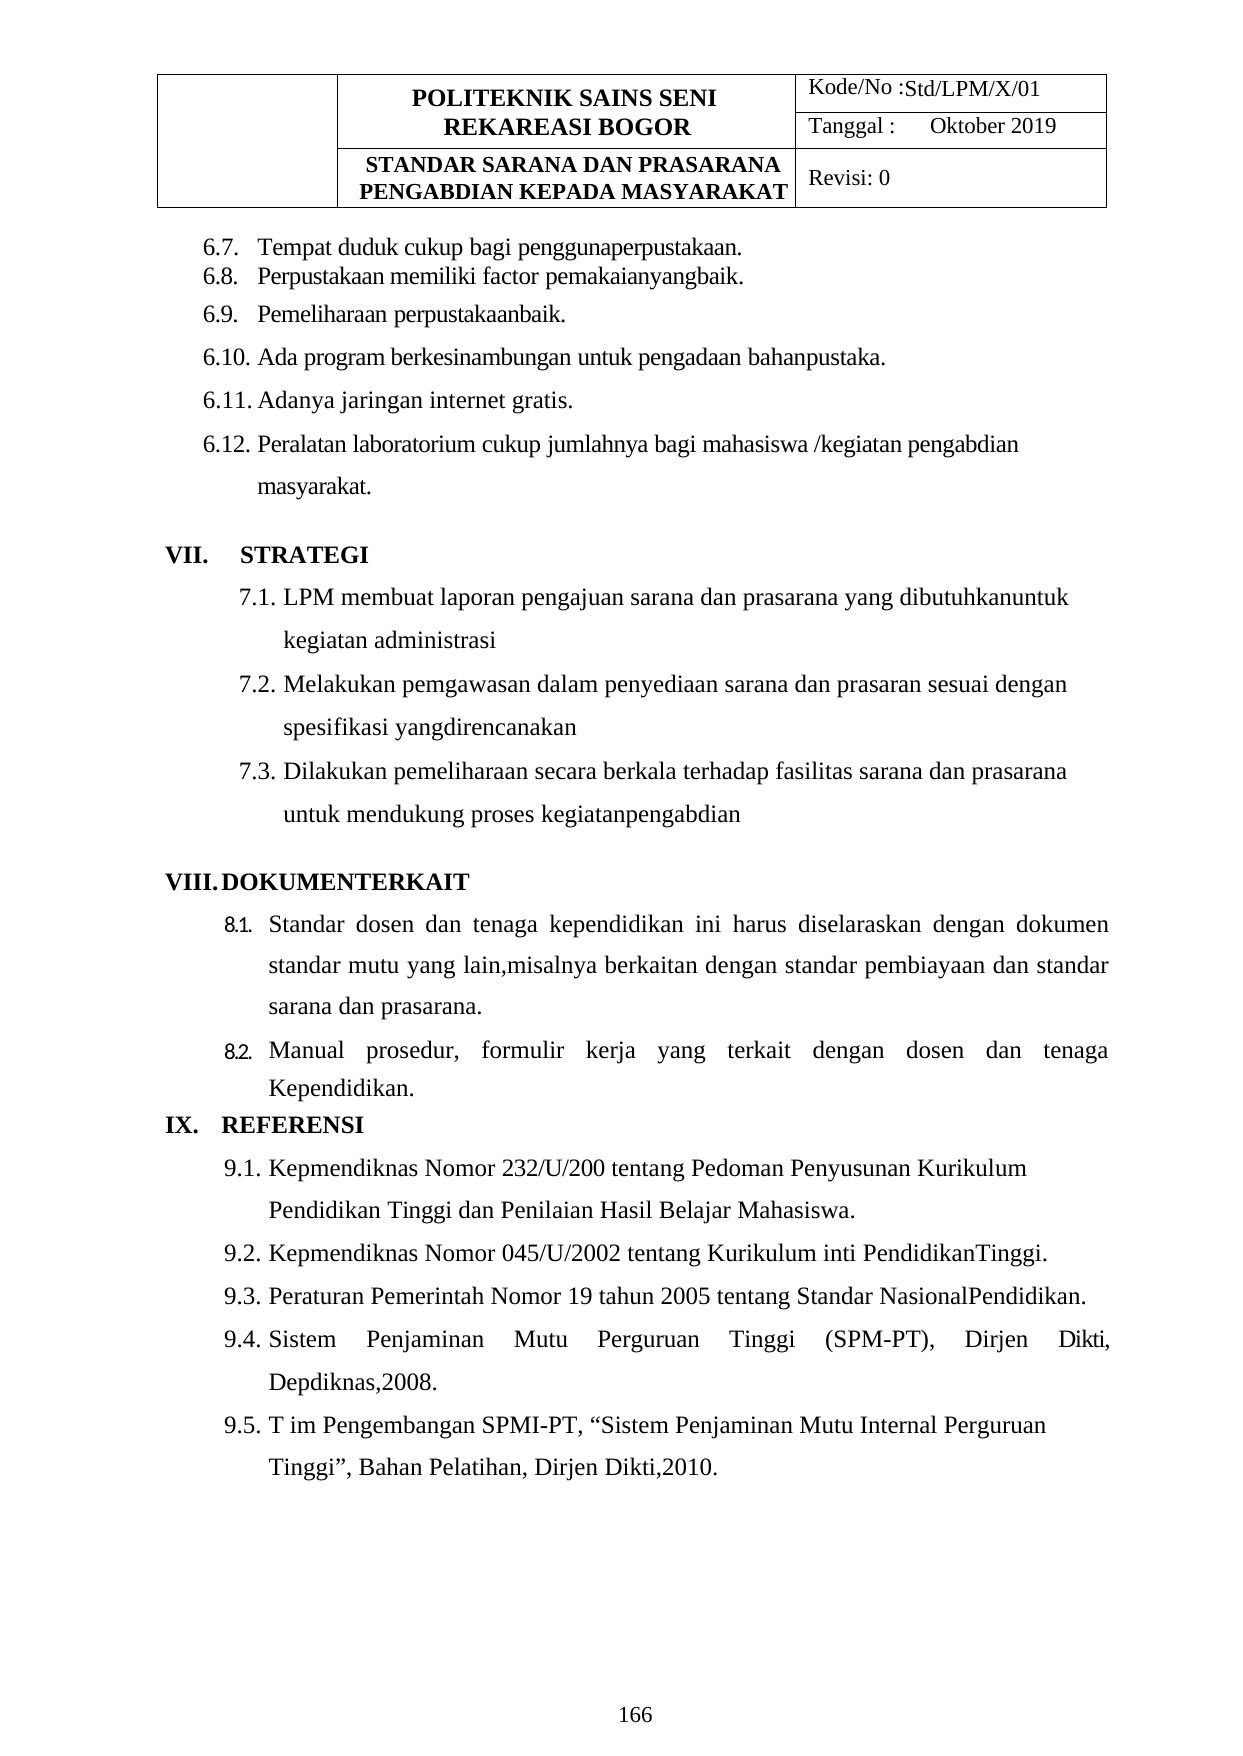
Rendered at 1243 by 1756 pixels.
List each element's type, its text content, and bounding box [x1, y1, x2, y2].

list Kepmendiknas Nomor 232/U/200 tentang Pedoman Penyusunan Kurikulum Pendidikan Tinggi dan Penilaian Hasil Belajar Mahasiswa. [224, 1153, 1029, 1224]
subtitle STRATEGI [165, 540, 1188, 569]
list Adanya jaringan internet gratis. [203, 385, 1188, 414]
list Dilakukan pemeliharaan secara berkala terhadap fasilitas sarana dan prasarana untuk mendukung proses kegiatanpengabdian [239, 756, 1070, 828]
list T im Pengembangan SPMI-PT, “Sistem Penjaminan Mutu Internal Perguruan Tinggi”, Bahan Pelatihan, Dirjen Dikti,2010. [224, 1410, 1049, 1481]
list Standar dosen dan tenaga kependidikan ini harus diselaraskan dengan dokumen standar mutu yang lain,misalnya berkaitan dengan standar pembiayaan dan standar sarana dan prasarana. [224, 909, 1110, 1020]
list Manual prosedur, formulir kerja yang terkait dengan dosen dan tenaga Kependidikan. [224, 1035, 1109, 1102]
list Perpustakaan memiliki factor pemakaianyangbaik. [203, 261, 1188, 289]
list Ada program berkesinambungan untuk pengadaan bahanpustaka. [203, 342, 1188, 371]
subtitle DOKUMENTERKAIT [165, 867, 1188, 895]
list Melakukan pemgawasan dalam penyediaan sarana dan prasaran sesuai dengan spesifikasi yangdirencanakan [239, 669, 1069, 741]
list Kepmendiknas Nomor 045/U/2002 tentang Kurikulum inti PendidikanTinggi. [224, 1238, 1188, 1267]
list Peralatan laboratorium cukup jumlahnya bagi mahasiswa /kegiatan pengabdian masyarakat. [203, 429, 1043, 500]
list Peraturan Pemerintah Nomor 19 tahun 2005 tentang Standar NasionalPendidikan. [224, 1281, 1188, 1310]
subtitle REFERENSI [165, 1110, 1188, 1139]
list Sistem Penjaminan Mutu Perguruan Tinggi (SPM-PT), Dirjen Dikti, Depdiknas,2008. [224, 1324, 1113, 1396]
list Tempat duduk cukup bagi penggunaperpustakaan. [203, 232, 1188, 261]
list Pemeliharaan perpustakaanbaik. [203, 299, 1188, 328]
list LPM membuat laporan pengajuan sarana dan prasarana yang dibutuhkanuntuk kegiatan administrasi [239, 582, 1076, 654]
